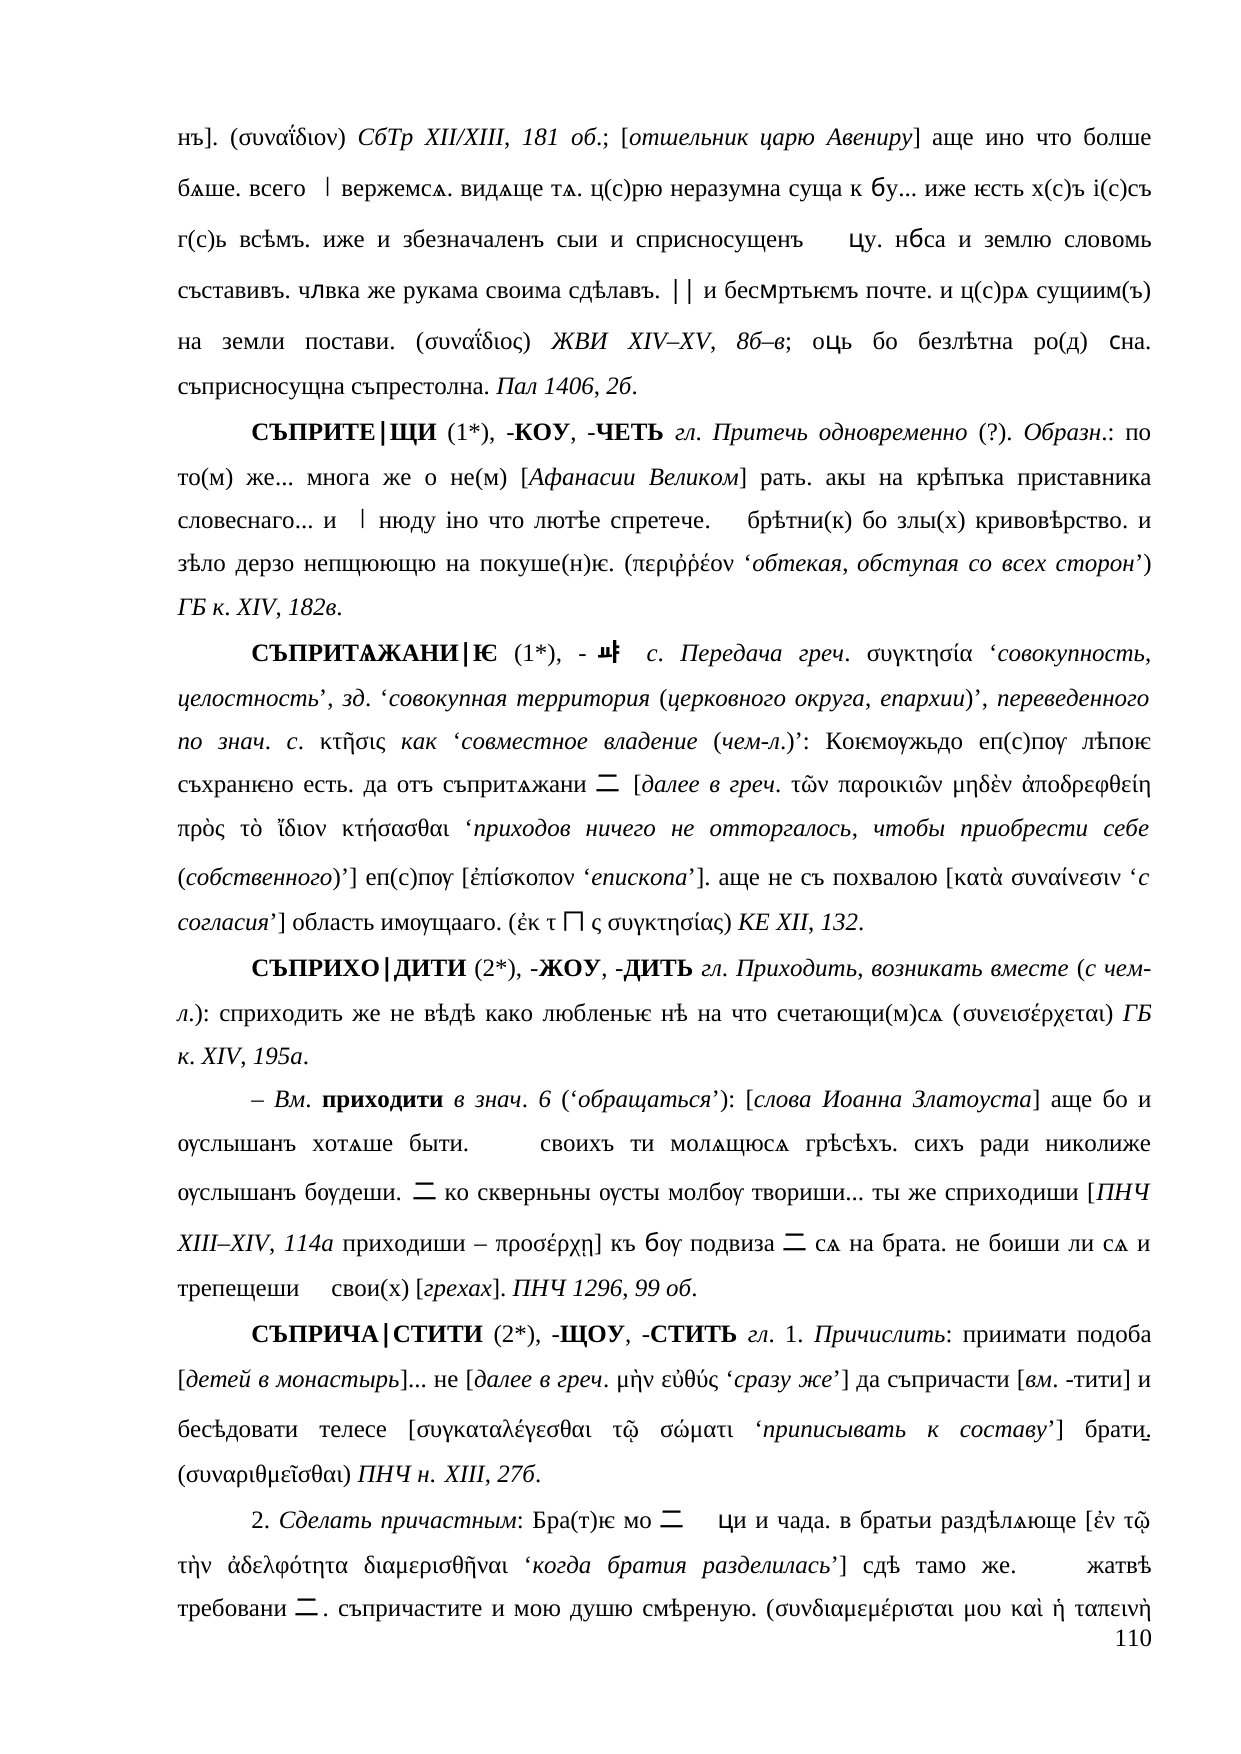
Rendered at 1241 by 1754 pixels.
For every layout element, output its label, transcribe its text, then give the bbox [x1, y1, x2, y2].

text СЪПРИТЕ|ЩИ (1*), -КОУ, -ЧЕТЬ гл. Притечь одновременно (?). Образн.: по то(м) же... многа же о не(м) [Афанасии Великом] рать. акы на крѣпъка приставника словеснаго... и ㆐нюду iно что лютѣе спретече. ㆏брѣтни(к) бо злы(х) кривовѣрство. и зѣло дерзо непщюющю на покуше(н)ѥ. (περιῤῥέον ‘обтекая, обступая со всех сторон’) ГБ к. XIV, 182в. [177, 414, 1152, 620]
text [177, 1502, 1152, 1622]
text съприча|СТИТи (2*), -ЩОУ, -стИть гл. 1. Причислить: приимати подоба [детей в монастырь]... не [далее в греч. μὴν εὐθύς ‘сразу же’] да съпричасти [вм. -тити] и бесѣдовати телесе [συγκαταλέγεσθαι τῷ σώματι ‘приписывать к составу’] брати̱. (συναριθμεῖσθαι) ПНЧ н. XIII, 27б. [177, 1316, 1152, 1487]
text – Вм. приходити в знач. 6 (‘обращаться’): [слова Иоанна Златоуста] аще бо и ѹслышанъ хотѧше быти. ㆏ своихъ ти молѧщюсѧ грѣсѣхъ. сихъ ради николиже ѹслышанъ бѹдеши. ㆓ко скверньны ѹсты молбѹ твориши... ты же сприходиши [ПНЧ XIII–XIV, 114а приходиши – προσέρχῃ] къ бѹ подвиза㆓сѧ на брата. не боиши ли сѧ и трепещеши ㆏ свои(х) [грехах]. ПНЧ 1296, 99 об. [177, 1084, 1152, 1302]
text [177, 118, 1152, 399]
text СЪПРИХО|ДИТИ (2*), -ЖОУ, -ДИТЬ гл. Приходить, возникать вместе (с чем-л.): сприходить же не вѣдѣ како любленьѥ нѣ на что счетающи(м)сѧ (συνεισέρχεται) ГБ к. XIV, 195а. [177, 950, 1152, 1070]
text СЪПРИТѦЖАНИ|Ѥ (1*), -ㆇ с. Передача греч. συγκτησία ‘совокупность, целостность’, зд. ‘совокупная территория (церковного округа, епархии)’, переведенного по знач. с. κτῆσις как ‘совместное владение (чем-л.)’: Коѥмѹжьдо еп(с)пѹ лѣпоѥ съхранѥно есть. да отъ съпритѧжани㆓ [далее в греч. τῶν παροικιῶν μηδὲν ἀποδρεφθείη πρὸς τὸ ἴδιον κτήσασθαι ‘приходов ничего не отторгалось, чтобы приобрести себе (собственного)’] еп(с)пѹ [ἐπίσκοπον ‘епископа’]. аще не съ похвалою [κατὰ συναίνεσιν ‘с согласия’] область имѹщааго. (ἐκ τㄇς συγκτησίας) КЕ XII, 132. [177, 635, 1152, 936]
